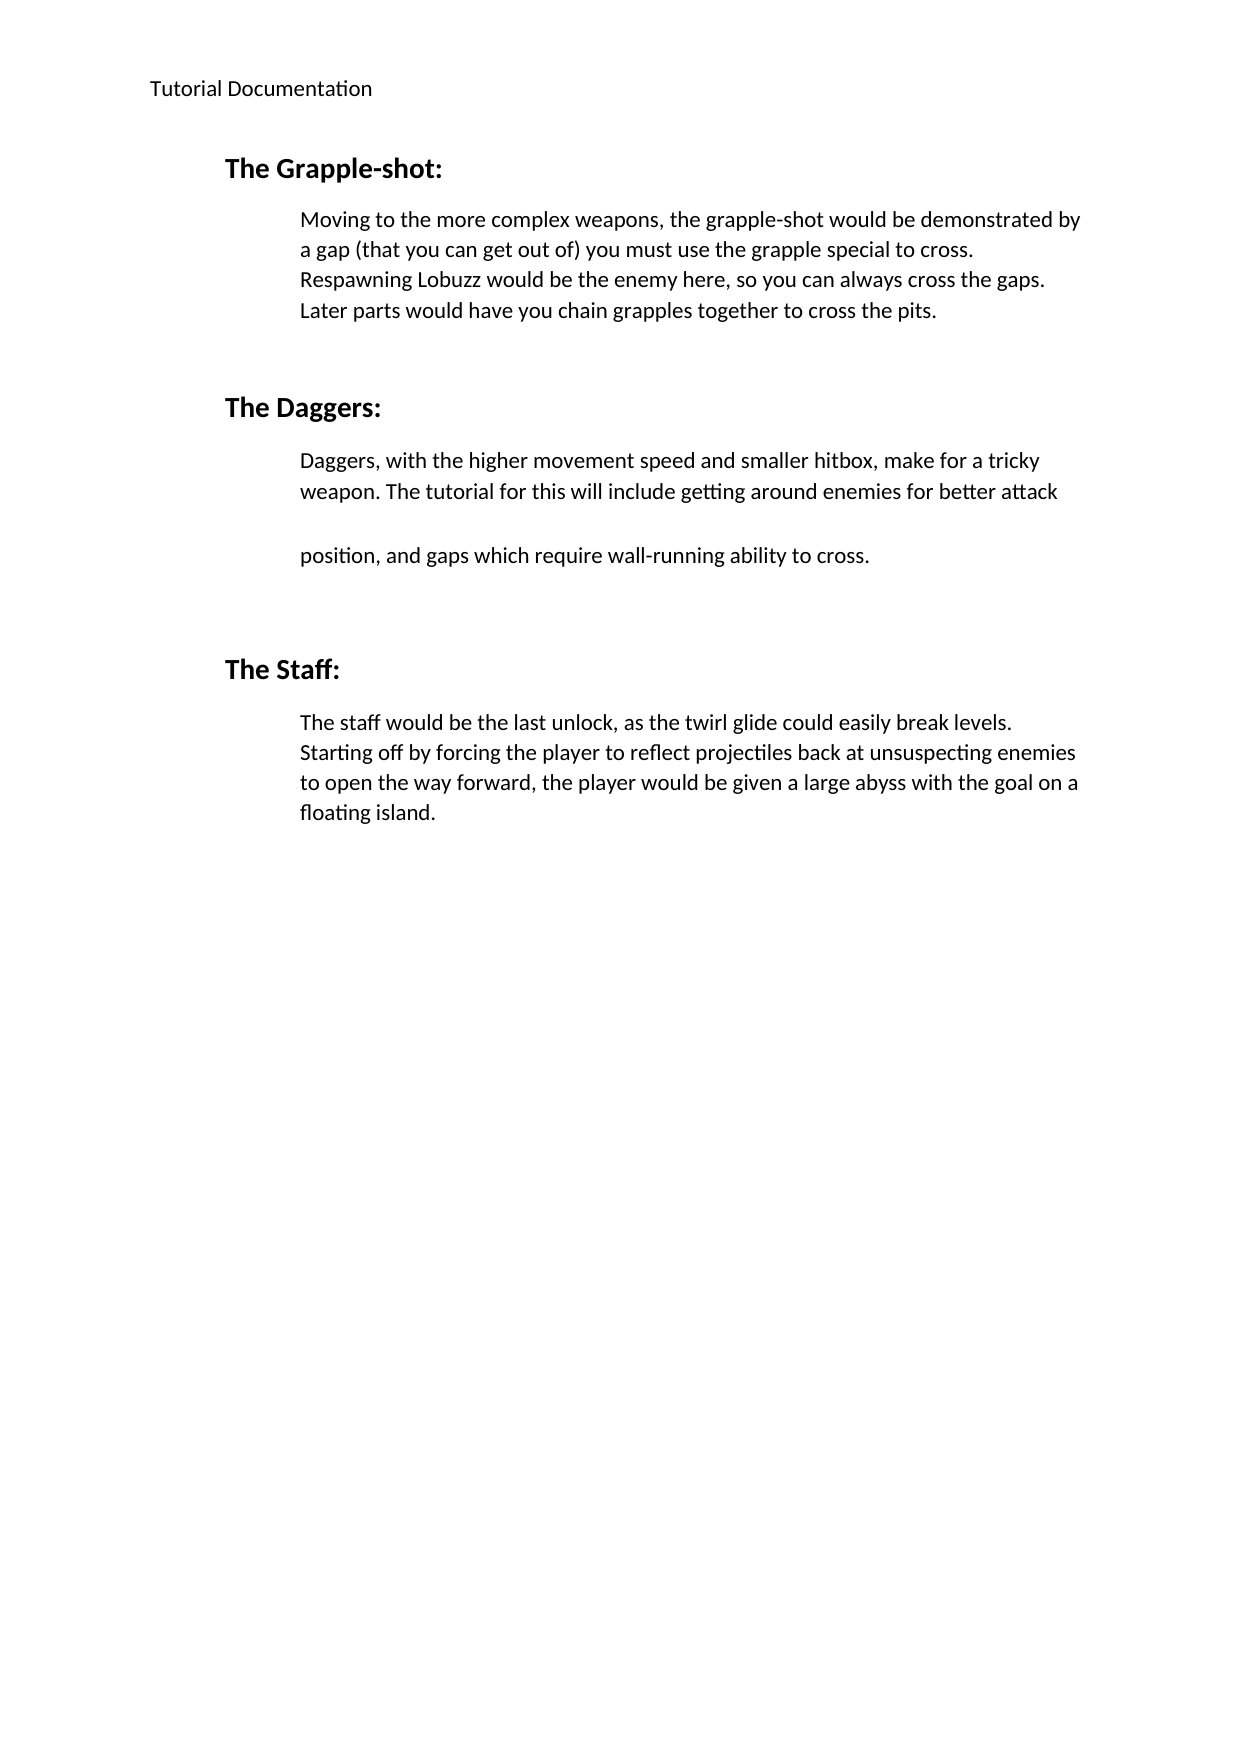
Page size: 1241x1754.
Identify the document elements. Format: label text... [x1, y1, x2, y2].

text Daggers, with the higher movement speed and smaller hitbox, make for a tricky weapon. The tutorial for this will include getting around enemies for better attack position, and gaps which require wall-running ability to cross. [300, 447, 1090, 578]
text The Staff: [150, 651, 1090, 686]
text The Daggers: [150, 389, 1090, 425]
text The Grapple-shot: [150, 150, 1090, 186]
text Moving to the more complex weapons, the grapple-shot would be demonstrated by a gap (that you can get out of) you must use the grapple special to cross. Respawning Lobuzz would be the enemy here, so you can always cross the gaps. Later parts would have you chain grapples together to cross the pits. [300, 205, 1090, 324]
text The staff would be the last unlock, as the twirl glide could easily break levels. Starting off by forcing the player to reflect projectiles back at unsuspecting enemies to open the way forward, the player would be given a large abyss with the goal on a floating island. [300, 708, 1090, 827]
